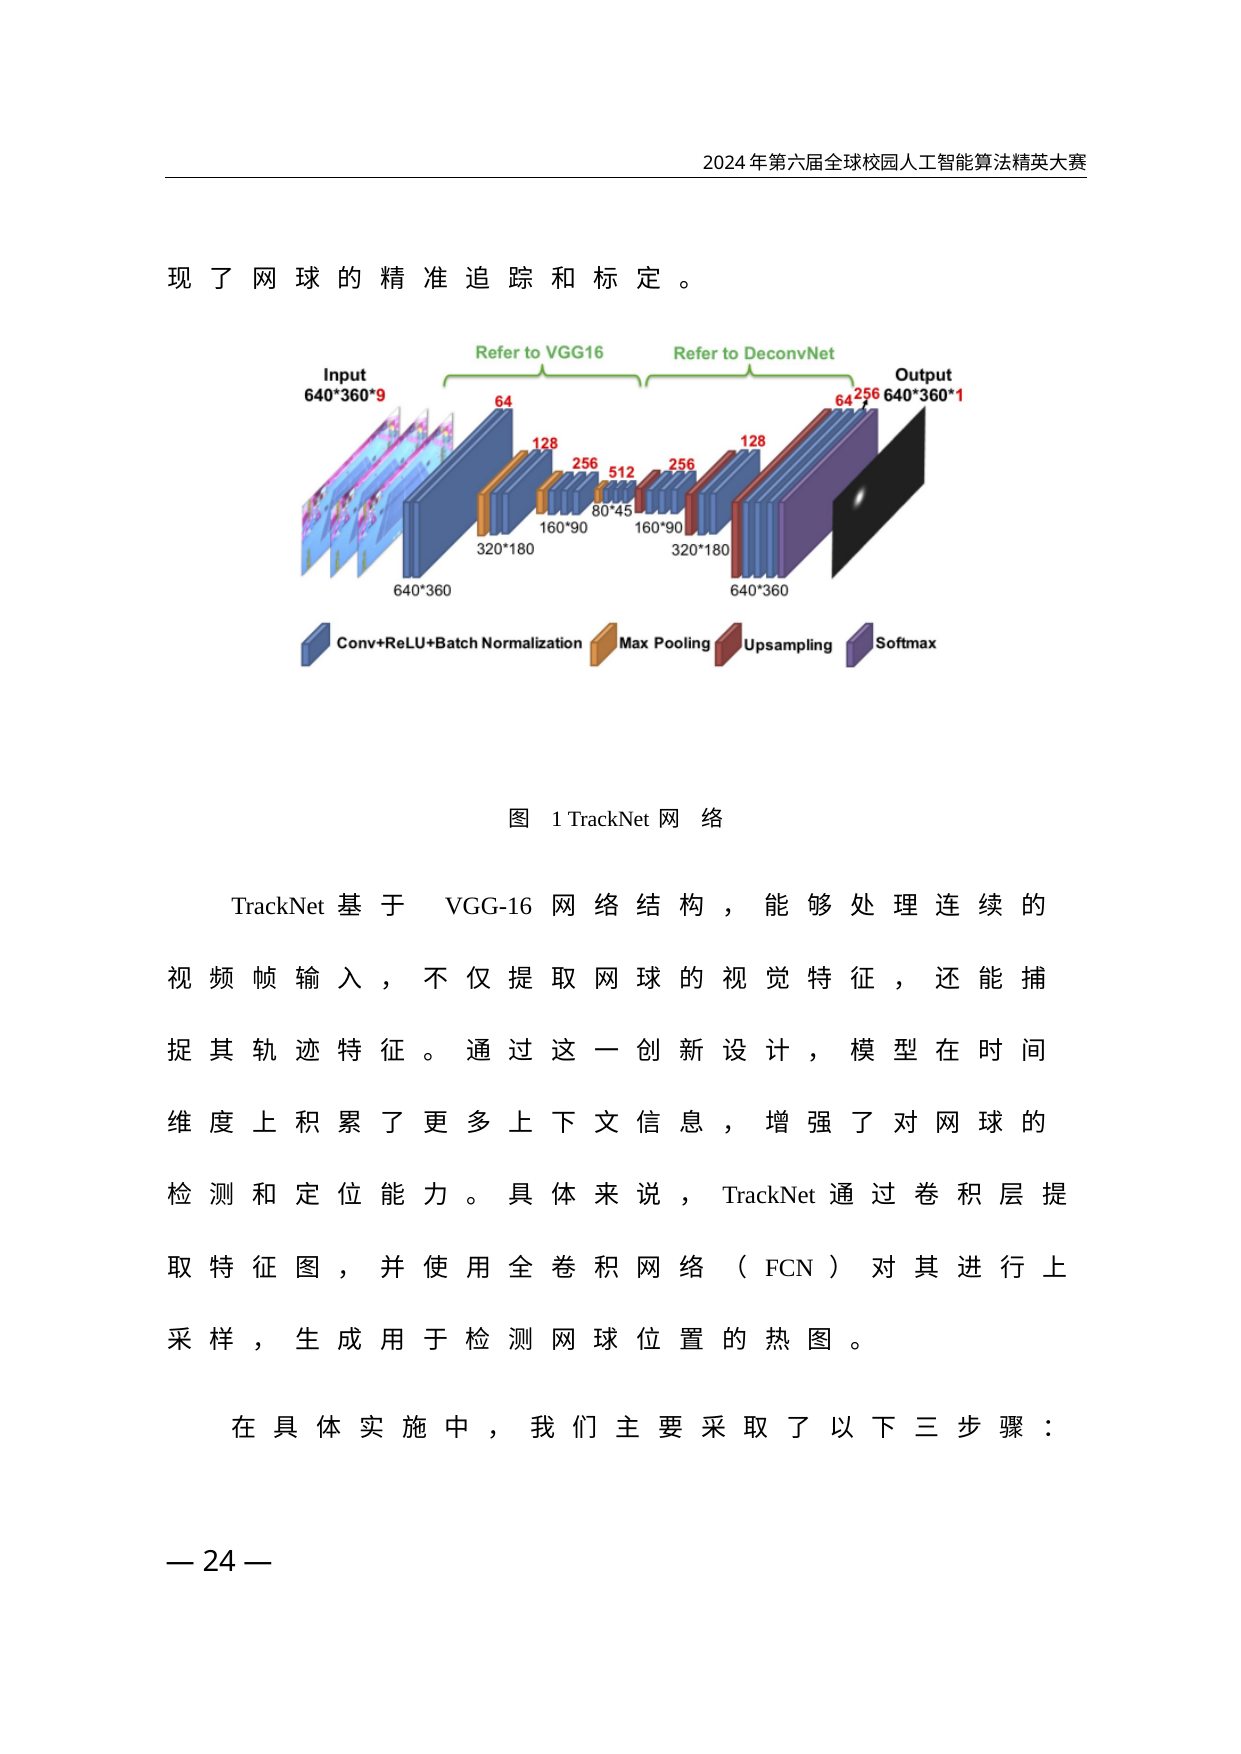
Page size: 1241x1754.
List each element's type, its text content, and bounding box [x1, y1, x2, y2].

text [167, 246, 1085, 307]
text 在具体实施中，我们主要采取了以下三步骤： [167, 1396, 1085, 1456]
text TrackNet 基于 VGG-16 网络结构，能够处理连续的视频帧输入，不仅提取网球的视觉特征，还能捕捉其轨迹特征。通过这一创新设计，模型在时间维度上积累了更多上下文信息，增强了对网球的检测和定位能力。具体来说，TrackNet 通过卷积层提取特征图，并使用全卷积网络（FCN）对其进行上采样，生成用于检测网球位置的热图。 [167, 874, 1085, 1368]
text 图1 TrackNet网络 [167, 786, 1085, 847]
picture [263, 334, 987, 680]
